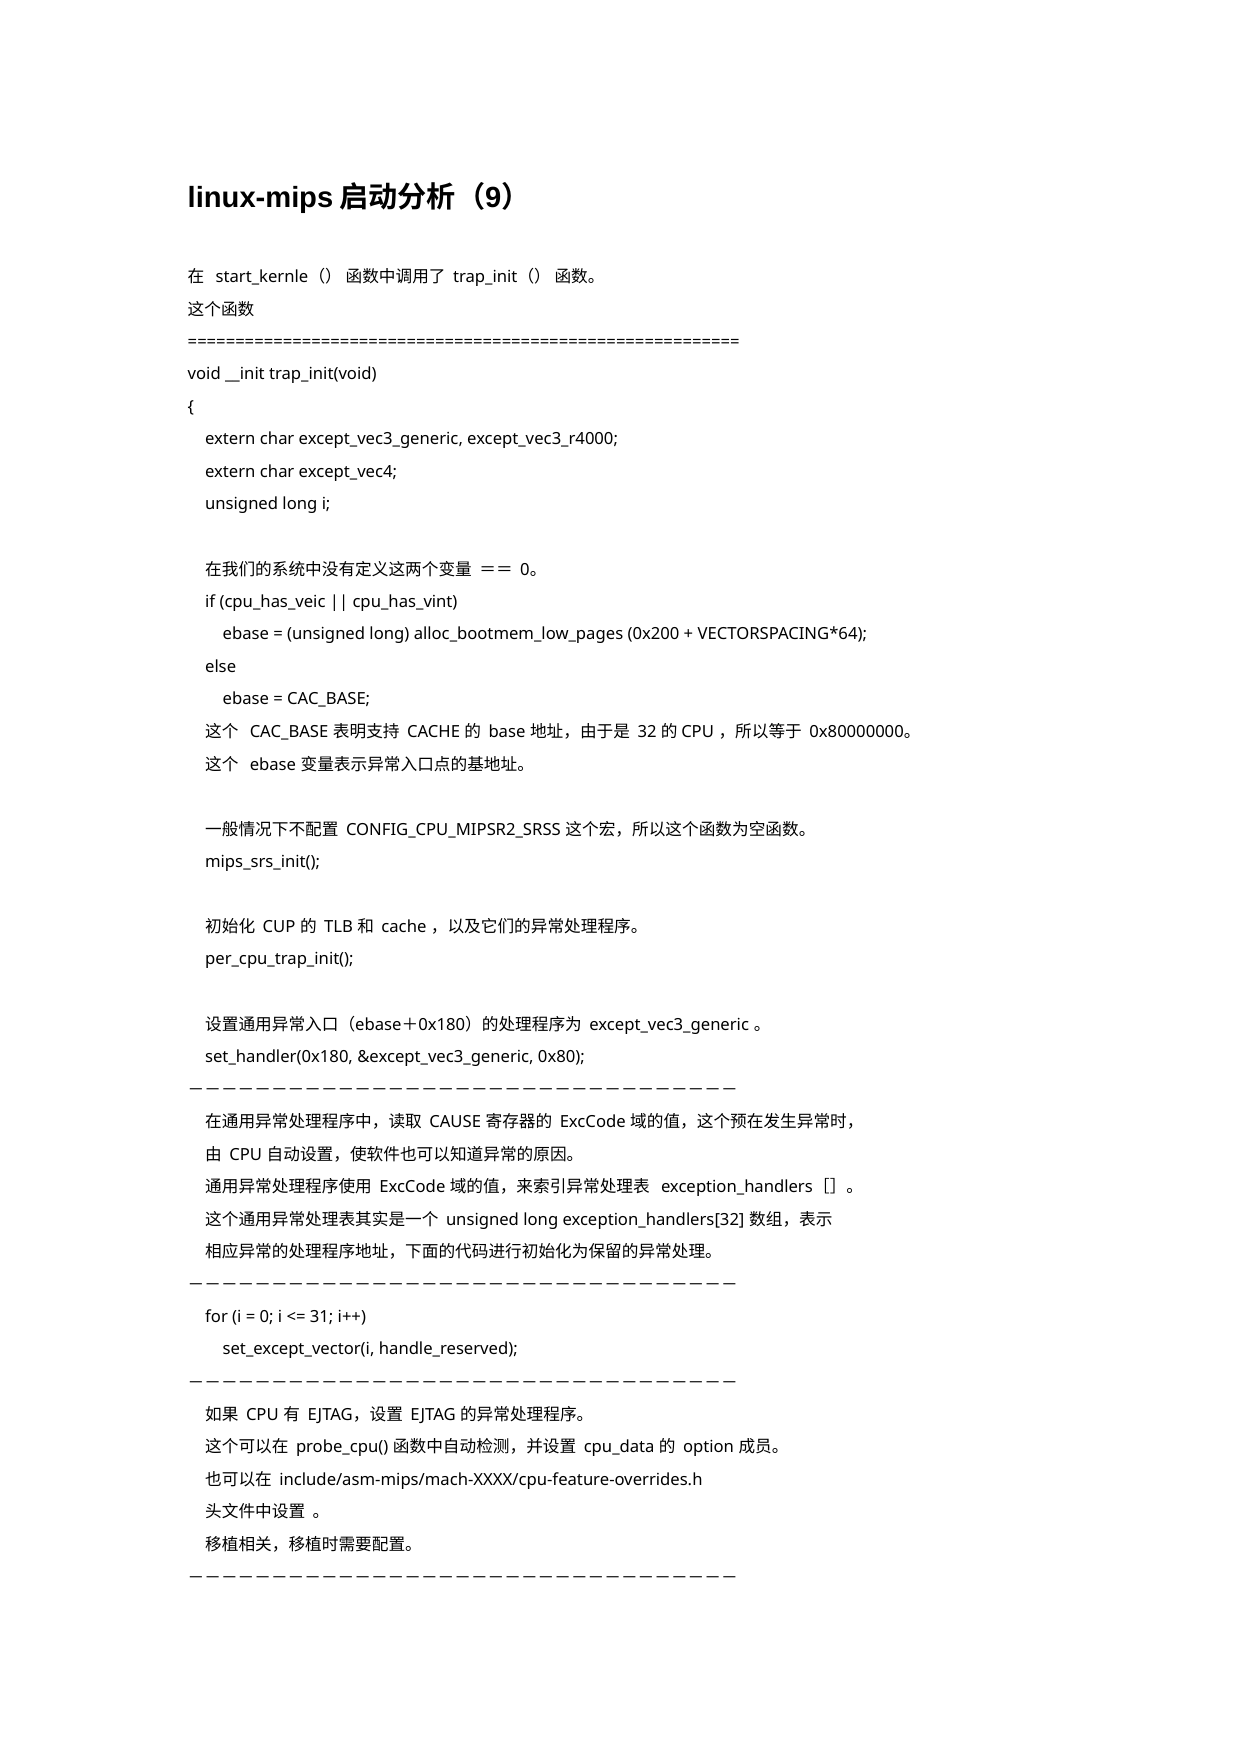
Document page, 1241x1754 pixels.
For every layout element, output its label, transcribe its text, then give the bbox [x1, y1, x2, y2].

text linux-mips启动分析（9） [187, 162, 1053, 227]
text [187, 259, 1053, 1592]
